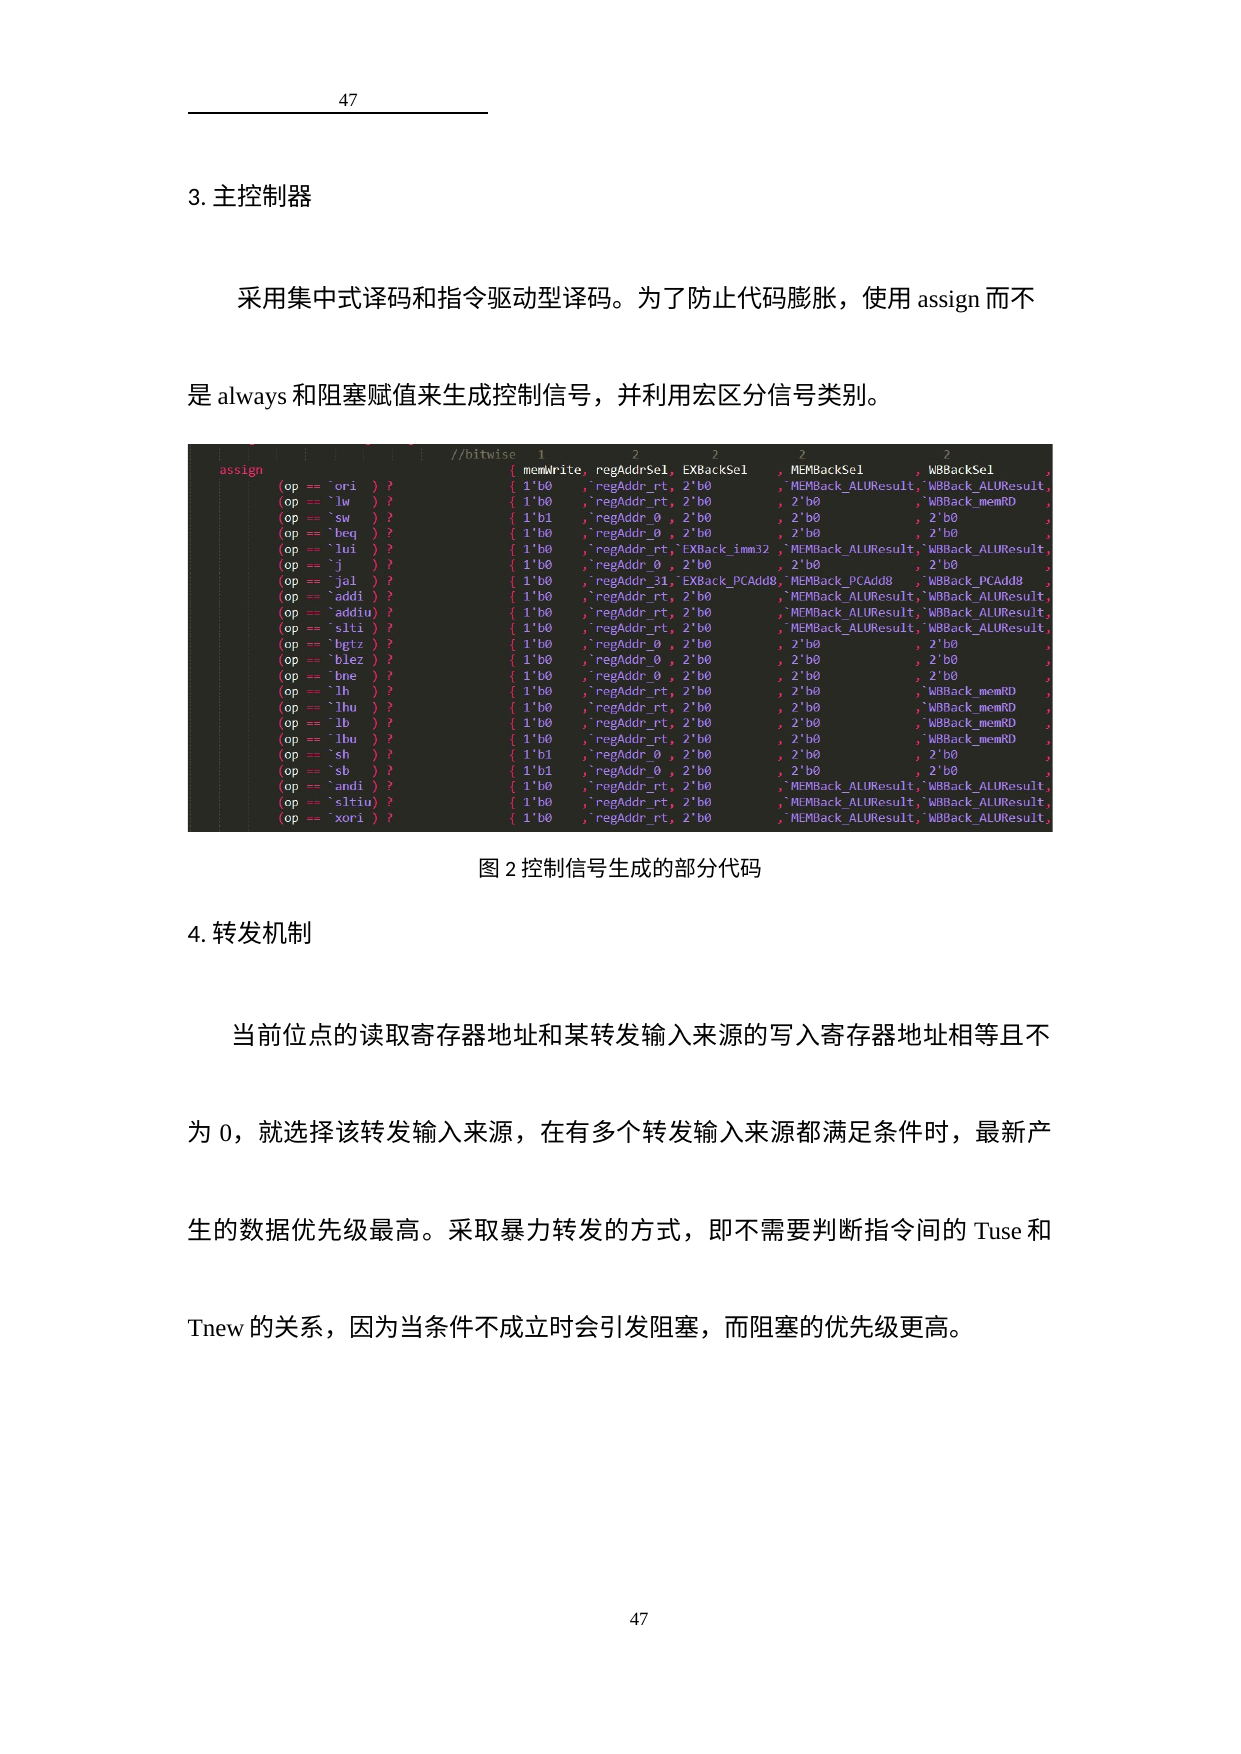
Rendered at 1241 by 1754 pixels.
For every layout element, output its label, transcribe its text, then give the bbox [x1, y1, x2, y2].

subtitle 4. 转发机制 [187, 899, 1053, 964]
list 图2 控制信号生成的部分代码 [187, 832, 1053, 883]
list 当前位点的读取寄存器地址和某转发输入来源的写入寄存器地址相等且不为 0，就选择该转发输入来源，在有多个转发输入来源都满足条件时，最新产生的数据优先级最高。采取暴力转发的方式，即不需要判断指令间的Tuse和Tnew的关系，因为当条件不成立时会引发阻塞，而阻塞的优先级更高。 [187, 1001, 1053, 1358]
subtitle 3. 主控制器 [187, 162, 1053, 227]
text 采用集中式译码和指令驱动型译码。为了防止代码膨胀，使用assign而不是always和阻塞赋值来生成控制信号，并利用宏区分信号类别。 [187, 264, 1053, 426]
picture [187, 444, 1053, 832]
